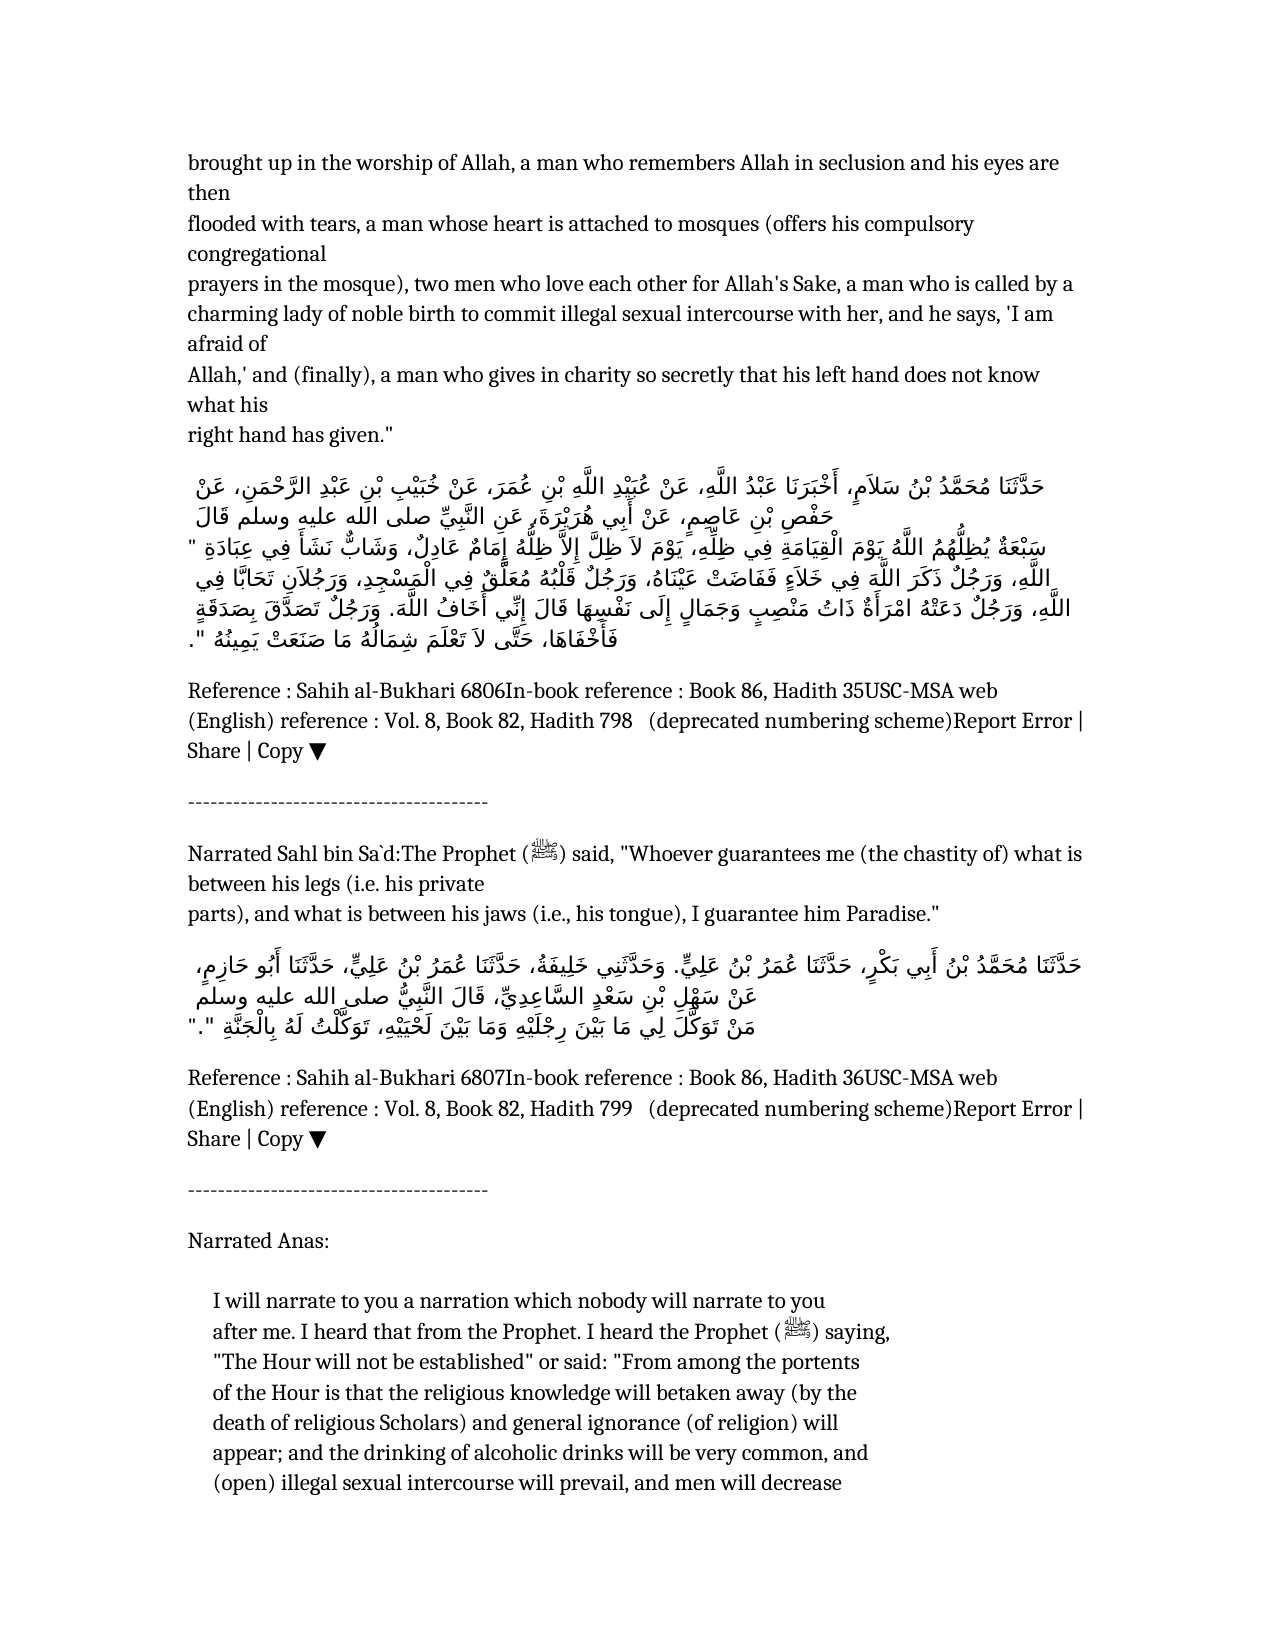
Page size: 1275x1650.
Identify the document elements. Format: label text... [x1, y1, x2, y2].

text Narrated Sahl bin Sa`d:The Prophet (ﷺ) said, "Whoever guarantees me (the chastity of) what is between his legs (i.e. his private parts), and what is between his jaws (i.e., his tongue), I guarantee him Paradise." [187, 840, 1087, 928]
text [187, 1228, 1087, 1496]
text Reference : Sahih al-Bukhari 6807In-book reference : Book 86, Hadith 36USC-MSA web (English) reference : Vol. 8, Book 82, Hadith 799 (deprecated numbering scheme)Report Error | Share | Copy ▼ [187, 1065, 1087, 1152]
text ---------------------------------------- [187, 789, 1087, 816]
text حَدَّثَنَا مُحَمَّدُ بْنُ أَبِي بَكْرٍ، حَدَّثَنَا عُمَرُ بْنُ عَلِيٍّ‏.‏ وَحَدَّثَنِي خَلِيفَةُ، حَدَّثَنَا عُمَرُ بْنُ عَلِيٍّ، حَدَّثَنَا أَبُو حَازِمٍ، عَنْ سَهْلِ بْنِ سَعْدٍ السَّاعِدِيِّ، قَالَ النَّبِيُّ صلى الله عليه وسلم ‏ "‏ مَنْ تَوَكَّلَ لِي مَا بَيْنَ رِجْلَيْهِ وَمَا بَيْنَ لَحْيَيْهِ، تَوَكَّلْتُ لَهُ بِالْجَنَّةِ ‏"‏‏.‏ [187, 952, 1087, 1040]
text ---------------------------------------- [187, 1177, 1087, 1203]
text Reference : Sahih al-Bukhari 6806In-book reference : Book 86, Hadith 35USC-MSA web (English) reference : Vol. 8, Book 82, Hadith 798 (deprecated numbering scheme)Report Error | Share | Copy ▼ [187, 678, 1087, 764]
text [187, 150, 1087, 448]
text حَدَّثَنَا مُحَمَّدُ بْنُ سَلاَمٍ، أَخْبَرَنَا عَبْدُ اللَّهِ، عَنْ عُبَيْدِ اللَّهِ بْنِ عُمَرَ، عَنْ خُبَيْبِ بْنِ عَبْدِ الرَّحْمَنِ، عَنْ حَفْصِ بْنِ عَاصِمٍ، عَنْ أَبِي هُرَيْرَةَ، عَنِ النَّبِيِّ صلى الله عليه وسلم قَالَ ‏ "‏ سَبْعَةٌ يُظِلُّهُمُ اللَّهُ يَوْمَ الْقِيَامَةِ فِي ظِلِّهِ، يَوْمَ لاَ ظِلَّ إِلاَّ ظِلُّهُ إِمَامٌ عَادِلٌ، وَشَابٌّ نَشَأَ فِي عِبَادَةِ اللَّهِ، وَرَجُلٌ ذَكَرَ اللَّهَ فِي خَلاَءٍ فَفَاضَتْ عَيْنَاهُ، وَرَجُلٌ قَلْبُهُ مُعَلَّقٌ فِي الْمَسْجِدِ، وَرَجُلاَنِ تَحَابَّا فِي اللَّهِ، وَرَجُلٌ دَعَتْهُ امْرَأَةٌ ذَاتُ مَنْصِبٍ وَجَمَالٍ إِلَى نَفْسِهَا قَالَ إِنِّي أَخَافُ اللَّهَ‏.‏ وَرَجُلٌ تَصَدَّقَ بِصَدَقَةٍ فَأَخْفَاهَا، حَتَّى لاَ تَعْلَمَ شِمَالُهُ مَا صَنَعَتْ يَمِينُهُ ‏"‏‏.‏ [187, 473, 1087, 653]
